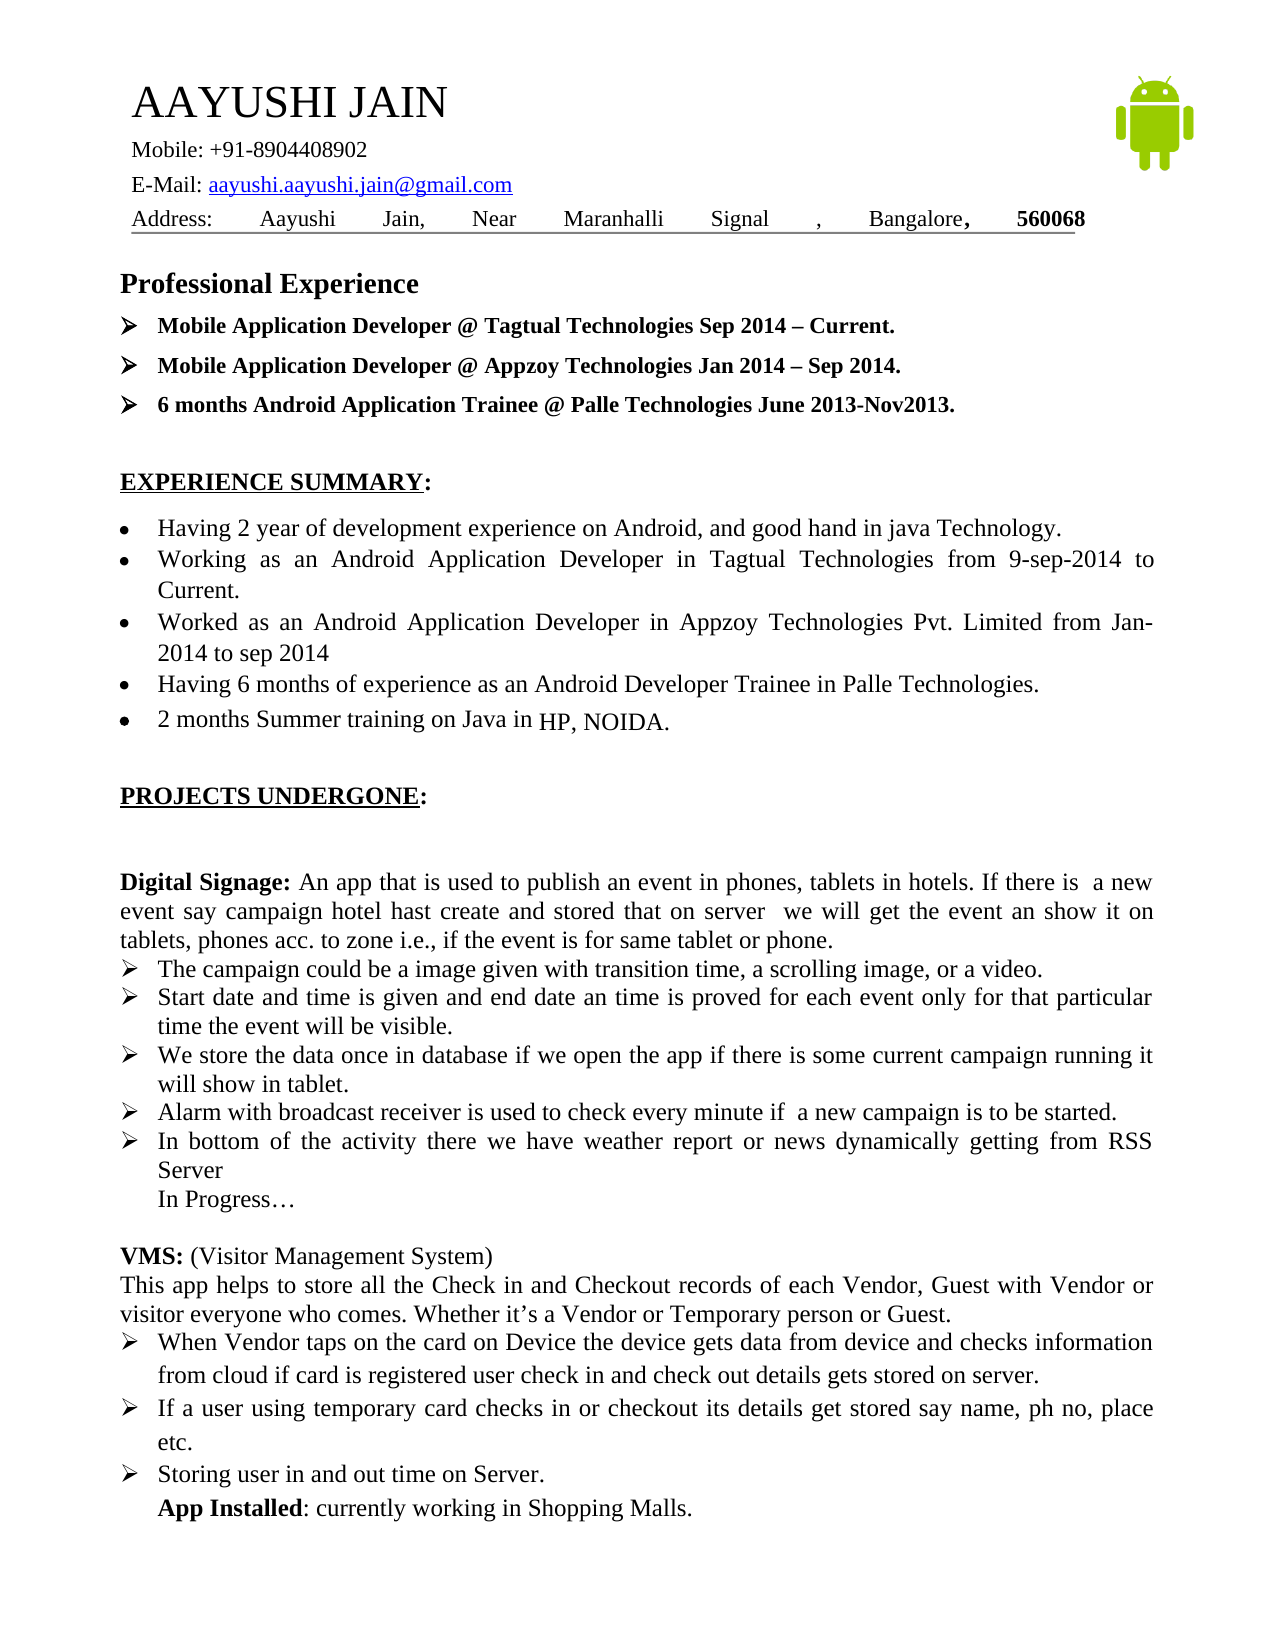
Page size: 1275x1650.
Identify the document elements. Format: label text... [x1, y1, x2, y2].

text VMS: (Visitor Management System) [120, 1241, 1155, 1270]
text Professional Experience [120, 266, 1155, 300]
list Mobile Application Developer @ Tagtual Technologies Sep 2014 – Current. [120, 312, 1155, 339]
list We store the data once in database if we open the app if there is some current campaign running it will show in tablet. [120, 1040, 1155, 1097]
list If a user using temporary card checks in or checkout its details get stored say name, ph no, place etc. [120, 1393, 1155, 1455]
list Mobile Application Developer @ Appzoy Technologies Jan 2014 – Sep 2014. [120, 352, 1155, 378]
list Start date and time is given and end date an time is proved for each event only for that particular time the event will be visible. [120, 982, 1155, 1040]
text This app helps to store all the Check in and Checkout records of each Vendor, Guest with Vendor or visitor everyone who comes. Whether it’s a Vendor or Temporary person or Guest. [120, 1270, 1155, 1327]
list When Vendor taps on the card on Device the device gets data from device and checks information from cloud if card is registered user check in and check out details gets stored on server. [120, 1327, 1155, 1389]
subtitle Working as an Android Application Developer in Tagtual Technologies from 9-sep-2014 to Current. [120, 544, 1155, 607]
text PROJECTS UNDERGONE: [120, 781, 1155, 810]
list In bottom of the activity there we have weather report or news dynamically getting from RSS Server [120, 1126, 1155, 1184]
list App Installed: currently working in Shopping Malls. [157, 1493, 1155, 1521]
table_header [1097, 75, 1229, 266]
picture [1108, 75, 1200, 171]
list 2 months Summer training on Java in HP, NOIDA. [120, 704, 1155, 735]
list Storing user in and out time on Server. [120, 1459, 1155, 1488]
table_header AAYUSHI JAIN Mobile: +91-8904408902 E-Mail: aayushi.aayushi.jain@gmail.com Address: Aayushi Jain, Near Maranhalli Signal , Bangalore, 560068 [120, 75, 1097, 266]
list The campaign could be a image given with transition time, a scrolling image, or a video. [120, 954, 1155, 982]
list Having 6 months of experience as an Android Developer Trainee in Palle Technologies. [120, 669, 1155, 700]
text EXPERIENCE SUMMARY: [120, 467, 1155, 498]
list Alarm with broadcast receiver is used to check every minute if a new campaign is to be started. [120, 1097, 1155, 1126]
list 6 months Android Application Trainee @ Palle Technologies June 2013-Nov2013. [120, 391, 1155, 418]
subtitle Having 2 year of development experience on Android, and good hand in java Technology. [120, 513, 1155, 544]
text Digital Signage: An app that is used to publish an event in phones, tablets in hotels. If there is a new event say campaign hotel hast create and stored that on server we will get the event an show it on tablets, phones acc. to zone i.e., if the event is for same tablet or phone. [120, 867, 1155, 954]
subtitle Worked as an Android Application Developer in Appzoy Technologies Pvt. Limited from Jan-2014 to sep 2014 [120, 607, 1155, 669]
list In Progress… [157, 1184, 1155, 1212]
